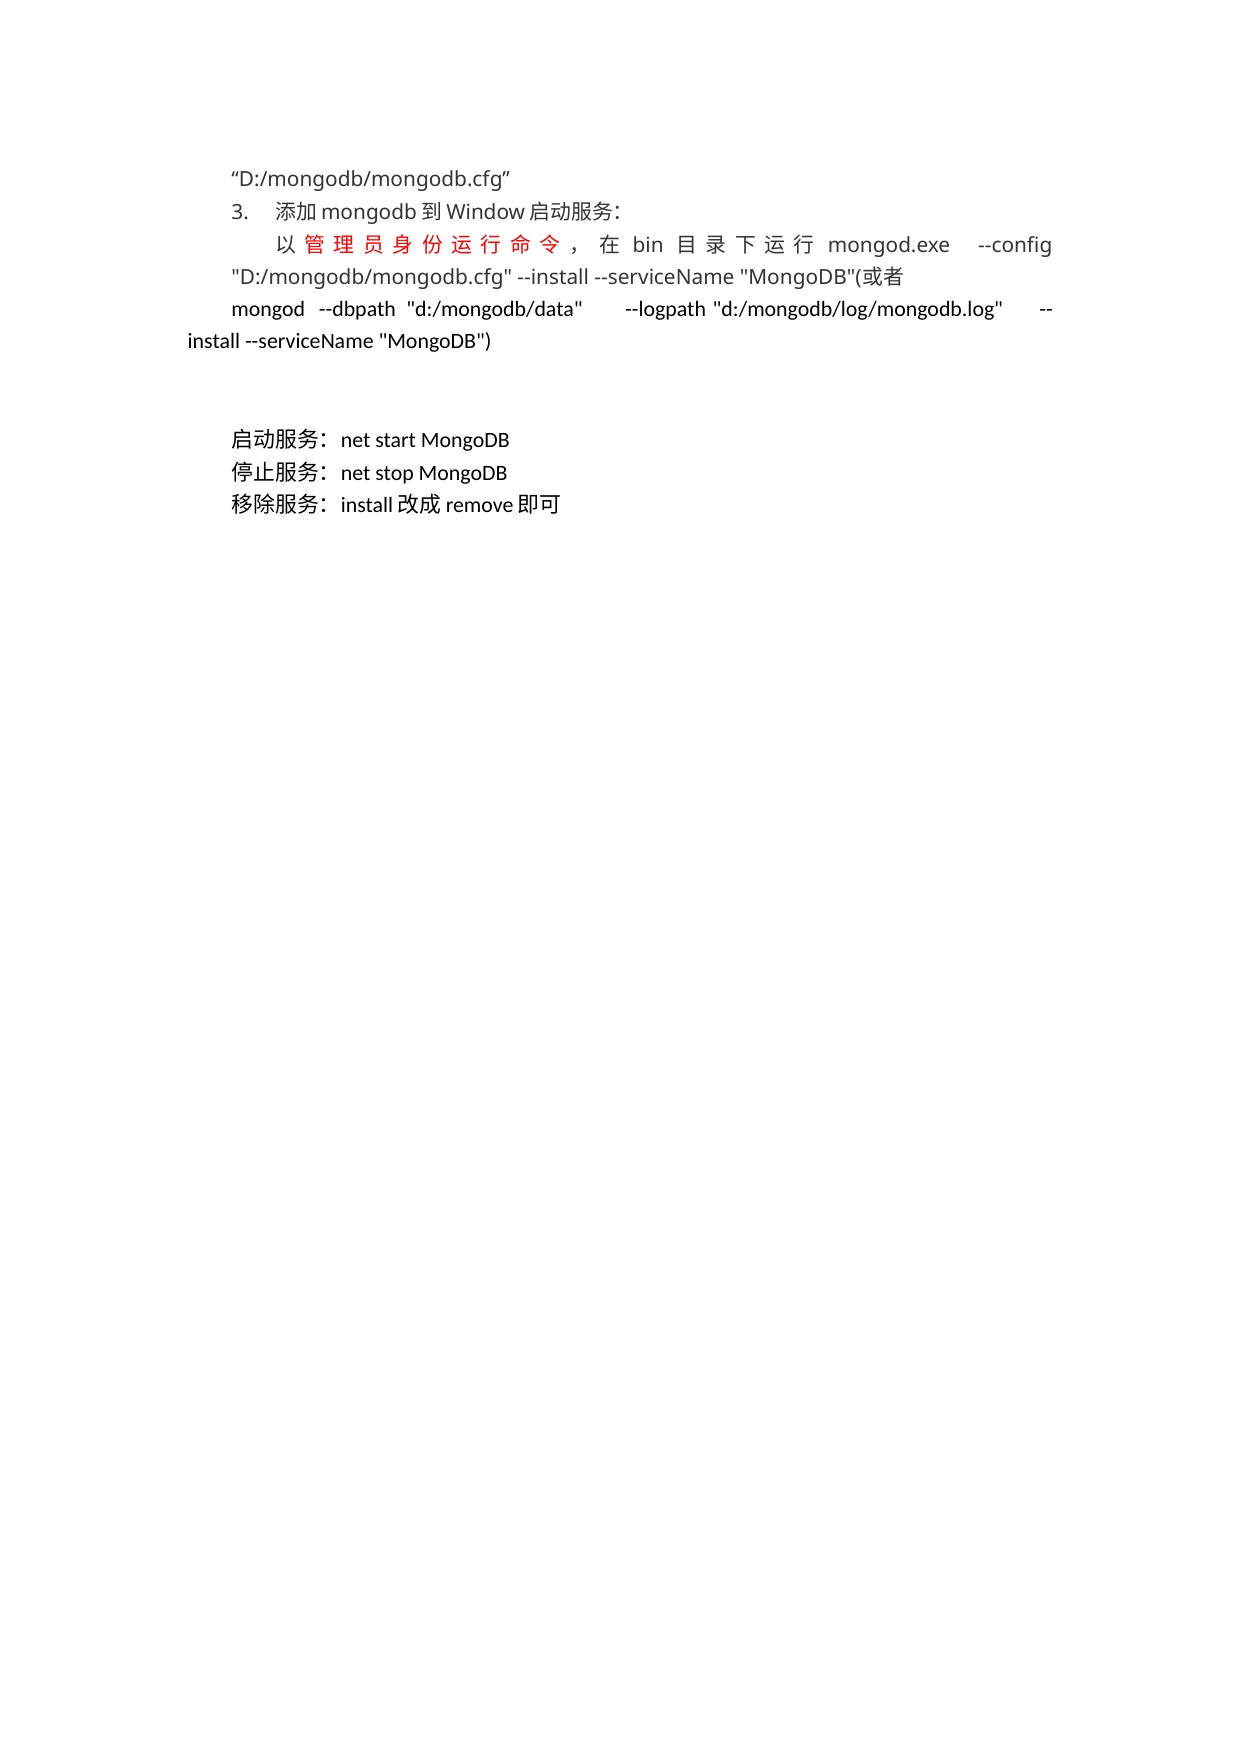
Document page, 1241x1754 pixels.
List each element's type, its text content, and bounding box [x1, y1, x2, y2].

list 添加mongodb到Window启动服务： [187, 194, 1053, 227]
list 移除服务：install改成remove即可 [187, 487, 1053, 519]
list 停止服务：net stop MongoDB [187, 454, 1053, 487]
list Mongodb/bin目录下运行命令：mongod.exe --config “D:/mongodb/mongodb.cfg” [231, 162, 1053, 194]
list 以管理员身份运行命令，在bin目录下运行mongod.exe --config "D:/mongodb/mongodb.cfg" --install --serviceName "MongoDB"(或者 [231, 227, 1053, 292]
list mongod --dbpath "d:/mongodb/data" --logpath "d:/mongodb/log/mongodb.log" --install --serviceName "MongoDB") [187, 292, 1053, 357]
list 启动服务：net start MongoDB [187, 422, 1053, 454]
